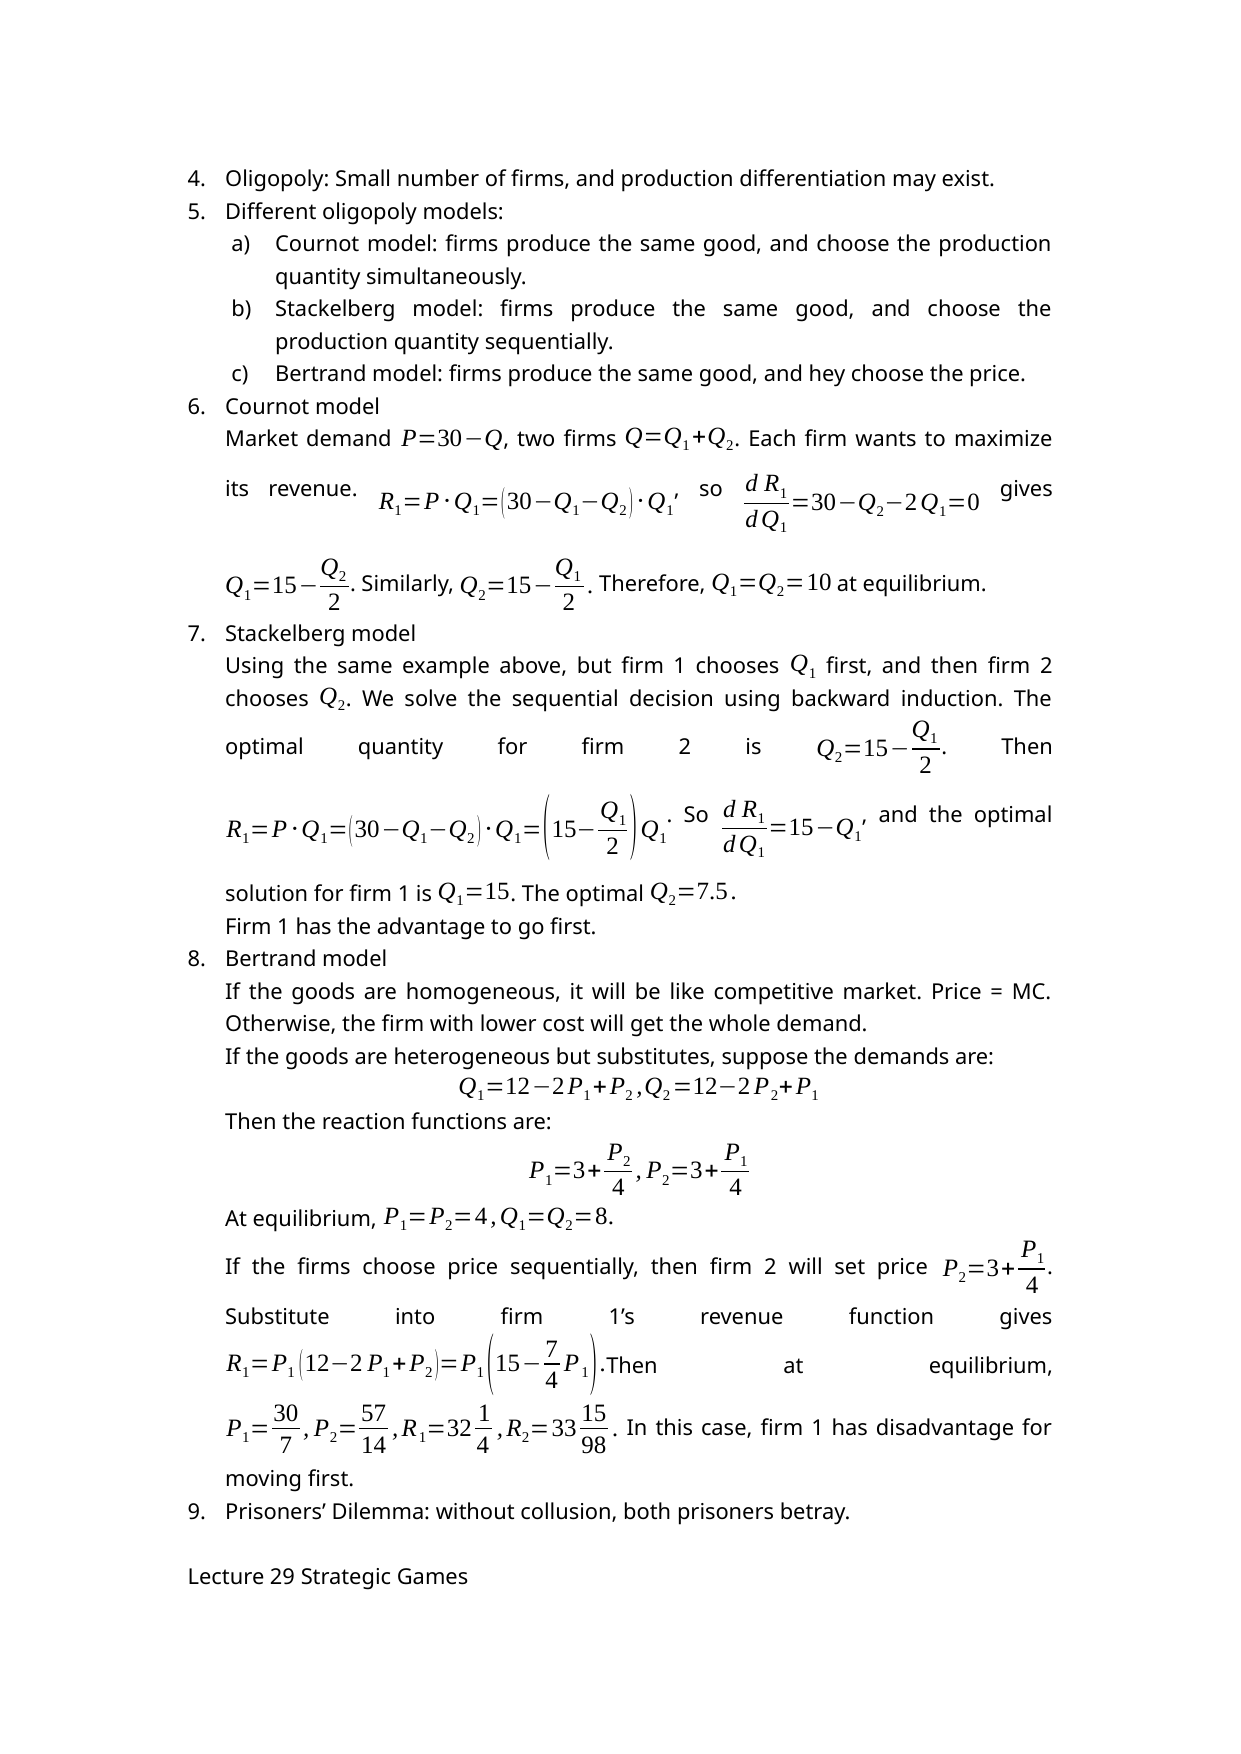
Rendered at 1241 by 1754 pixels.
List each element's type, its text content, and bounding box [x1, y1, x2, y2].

text Market demand , two firms . Each firm wants to maximize its revenue. , so gives . Similarly, Therefore, at equilibrium. [225, 422, 1053, 617]
list Cournot model [187, 389, 1053, 422]
list Stackelberg model: firms produce the same good, and choose the production quantity sequentially. [231, 292, 1053, 357]
list Bertrand model: firms produce the same good, and hey choose the price. [231, 357, 1053, 389]
list Prisoners’ Dilemma: without collusion, both prisoners betray. [187, 1494, 1053, 1527]
list If the goods are homogeneous, it will be like competitive market. Price = MC. Otherwise, the firm with lower cost will get the whole demand. [225, 974, 1053, 1039]
list If the goods are heterogeneous but substitutes, suppose the demands are: [225, 1039, 1053, 1072]
text Lecture 29 Strategic Games [187, 1559, 1053, 1592]
list Firm 1 has the advantage to go first. [225, 909, 1053, 942]
list Different oligopoly models: [187, 194, 1053, 227]
list Cournot model: firms produce the same good, and choose the production quantity simultaneously. [231, 227, 1053, 292]
list Then the reaction functions are: [225, 1104, 1053, 1137]
list Oligopoly: Small number of firms, and production differentiation may exist. [187, 162, 1053, 194]
list If the firms choose price sequentially, then firm 2 will set price . Substitute into firm 1’s revenue function gives Then at equilibrium, In this case, firm 1 has disadvantage for moving first. [225, 1234, 1053, 1494]
list At equilibrium, [225, 1202, 1053, 1234]
list Using the same example above, but firm 1 chooses first, and then firm 2 chooses . We solve the sequential decision using backward induction. The optimal quantity for firm 2 is . Then . So , and the optimal solution for firm 1 is . The optimal [225, 649, 1053, 909]
list Stackelberg model [187, 617, 1053, 649]
list Bertrand model [187, 942, 1053, 974]
